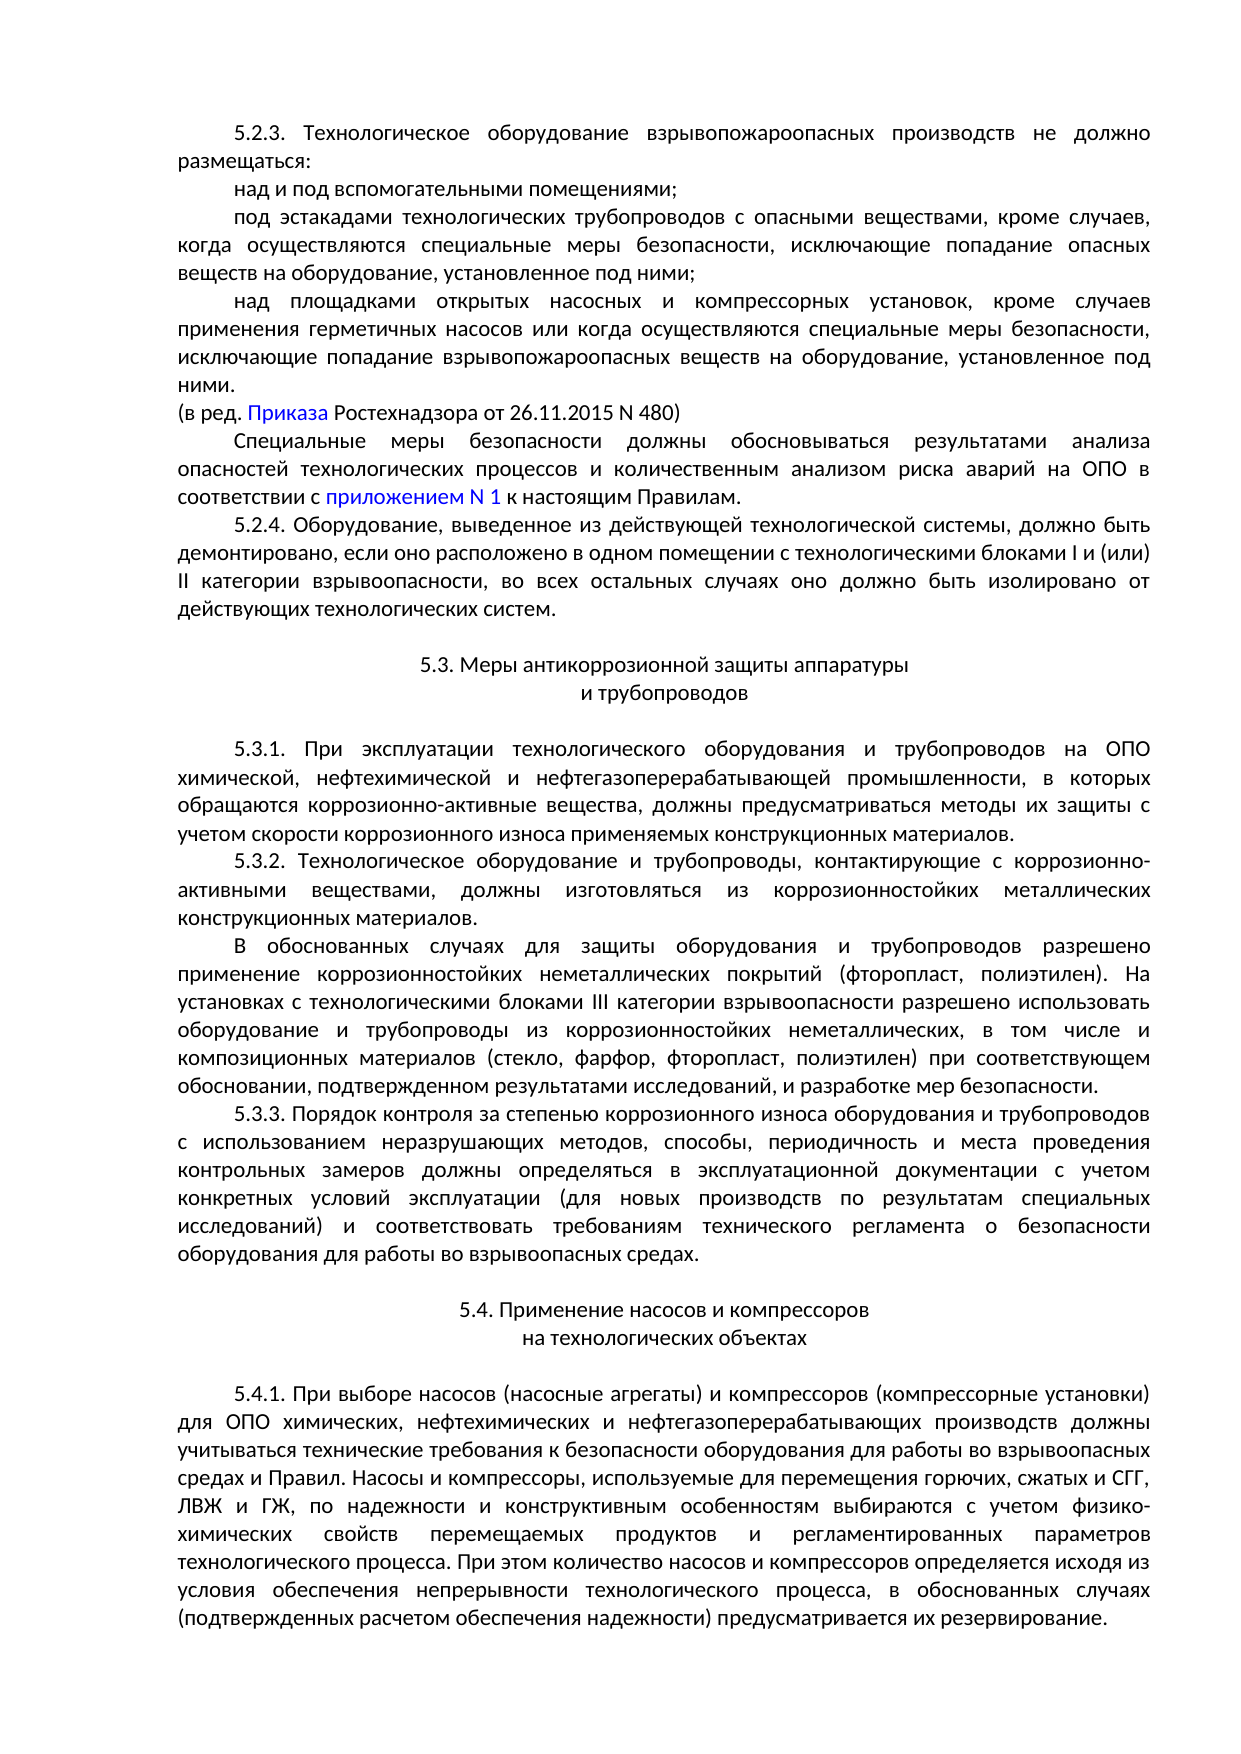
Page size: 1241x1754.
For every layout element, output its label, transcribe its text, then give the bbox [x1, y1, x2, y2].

text 5.4.1. При выборе насосов (насосные агрегаты) и компрессоров (компрессорные установки) для ОПО химических, нефтехимических и нефтегазоперерабатывающих производств должны учитываться технические требования к безопасности оборудования для работы во взрывоопасных средах и Правил. Насосы и компрессоры, используемые для перемещения горючих, сжатых и СГГ, ЛВЖ и ГЖ, по надежности и конструктивным особенностям выбираются с учетом физико-химических свойств перемещаемых продуктов и регламентированных параметров технологического процесса. При этом количество насосов и компрессоров определяется исходя из условия обеспечения непрерывности технологического процесса, в обоснованных случаях (подтвержденных расчетом обеспечения надежности) предусматривается их резервирование. [177, 1379, 1152, 1631]
text под эстакадами технологических трубопроводов с опасными веществами, кроме случаев, когда осуществляются специальные меры безопасности, исключающие попадание опасных веществ на оборудование, установленное под ними; [177, 202, 1152, 286]
text 5.2.4. Оборудование, выведенное из действующей технологической системы, должно быть демонтировано, если оно расположено в одном помещении с технологическими блоками I и (или) II категории взрывоопасности, во всех остальных случаях оно должно быть изолировано от действующих технологических систем. [177, 510, 1152, 622]
text 5.3. Меры антикоррозионной защиты аппаратуры [177, 651, 1152, 678]
text 5.3.3. Порядок контроля за степенью коррозионного износа оборудования и трубопроводов с использованием неразрушающих методов, способы, периодичность и места проведения контрольных замеров должны определяться в эксплуатационной документации с учетом конкретных условий эксплуатации (для новых производств по результатам специальных исследований) и соответствовать требованиям технического регламента о безопасности оборудования для работы во взрывоопасных средах. [177, 1099, 1152, 1267]
text над площадками открытых насосных и компрессорных установок, кроме случаев применения герметичных насосов или когда осуществляются специальные меры безопасности, исключающие попадание взрывопожароопасных веществ на оборудование, установленное под ними. [177, 286, 1152, 398]
text на технологических объектах [177, 1323, 1152, 1351]
text и трубопроводов [177, 678, 1152, 707]
text 5.3.2. Технологическое оборудование и трубопроводы, контактирующие с коррозионно-активными веществами, должны изготовляться из коррозионностойких металлических конструкционных материалов. [177, 847, 1152, 931]
text Специальные меры безопасности должны обосновываться результатами анализа опасностей технологических процессов и количественным анализом риска аварий на ОПО в соответствии с приложением N 1 к настоящим Правилам. [177, 426, 1152, 510]
text 5.2.3. Технологическое оборудование взрывопожароопасных производств не должно размещаться: [177, 118, 1152, 174]
text над и под вспомогательными помещениями; [177, 174, 1152, 202]
text В обоснованных случаях для защиты оборудования и трубопроводов разрешено применение коррозионностойких неметаллических покрытий (фторопласт, полиэтилен). На установках с технологическими блоками III категории взрывоопасности разрешено использовать оборудование и трубопроводы из коррозионностойких неметаллических, в том числе и композиционных материалов (стекло, фарфор, фторопласт, полиэтилен) при соответствующем обосновании, подтвержденном результатами исследований, и разработке мер безопасности. [177, 931, 1152, 1099]
text 5.3.1. При эксплуатации технологического оборудования и трубопроводов на ОПО химической, нефтехимической и нефтегазоперерабатывающей промышленности, в которых обращаются коррозионно-активные вещества, должны предусматриваться методы их защиты с учетом скорости коррозионного износа применяемых конструкционных материалов. [177, 734, 1152, 847]
text (в ред. Приказа Ростехнадзора от 26.11.2015 N 480) [177, 398, 1152, 426]
text 5.4. Применение насосов и компрессоров [177, 1295, 1152, 1323]
